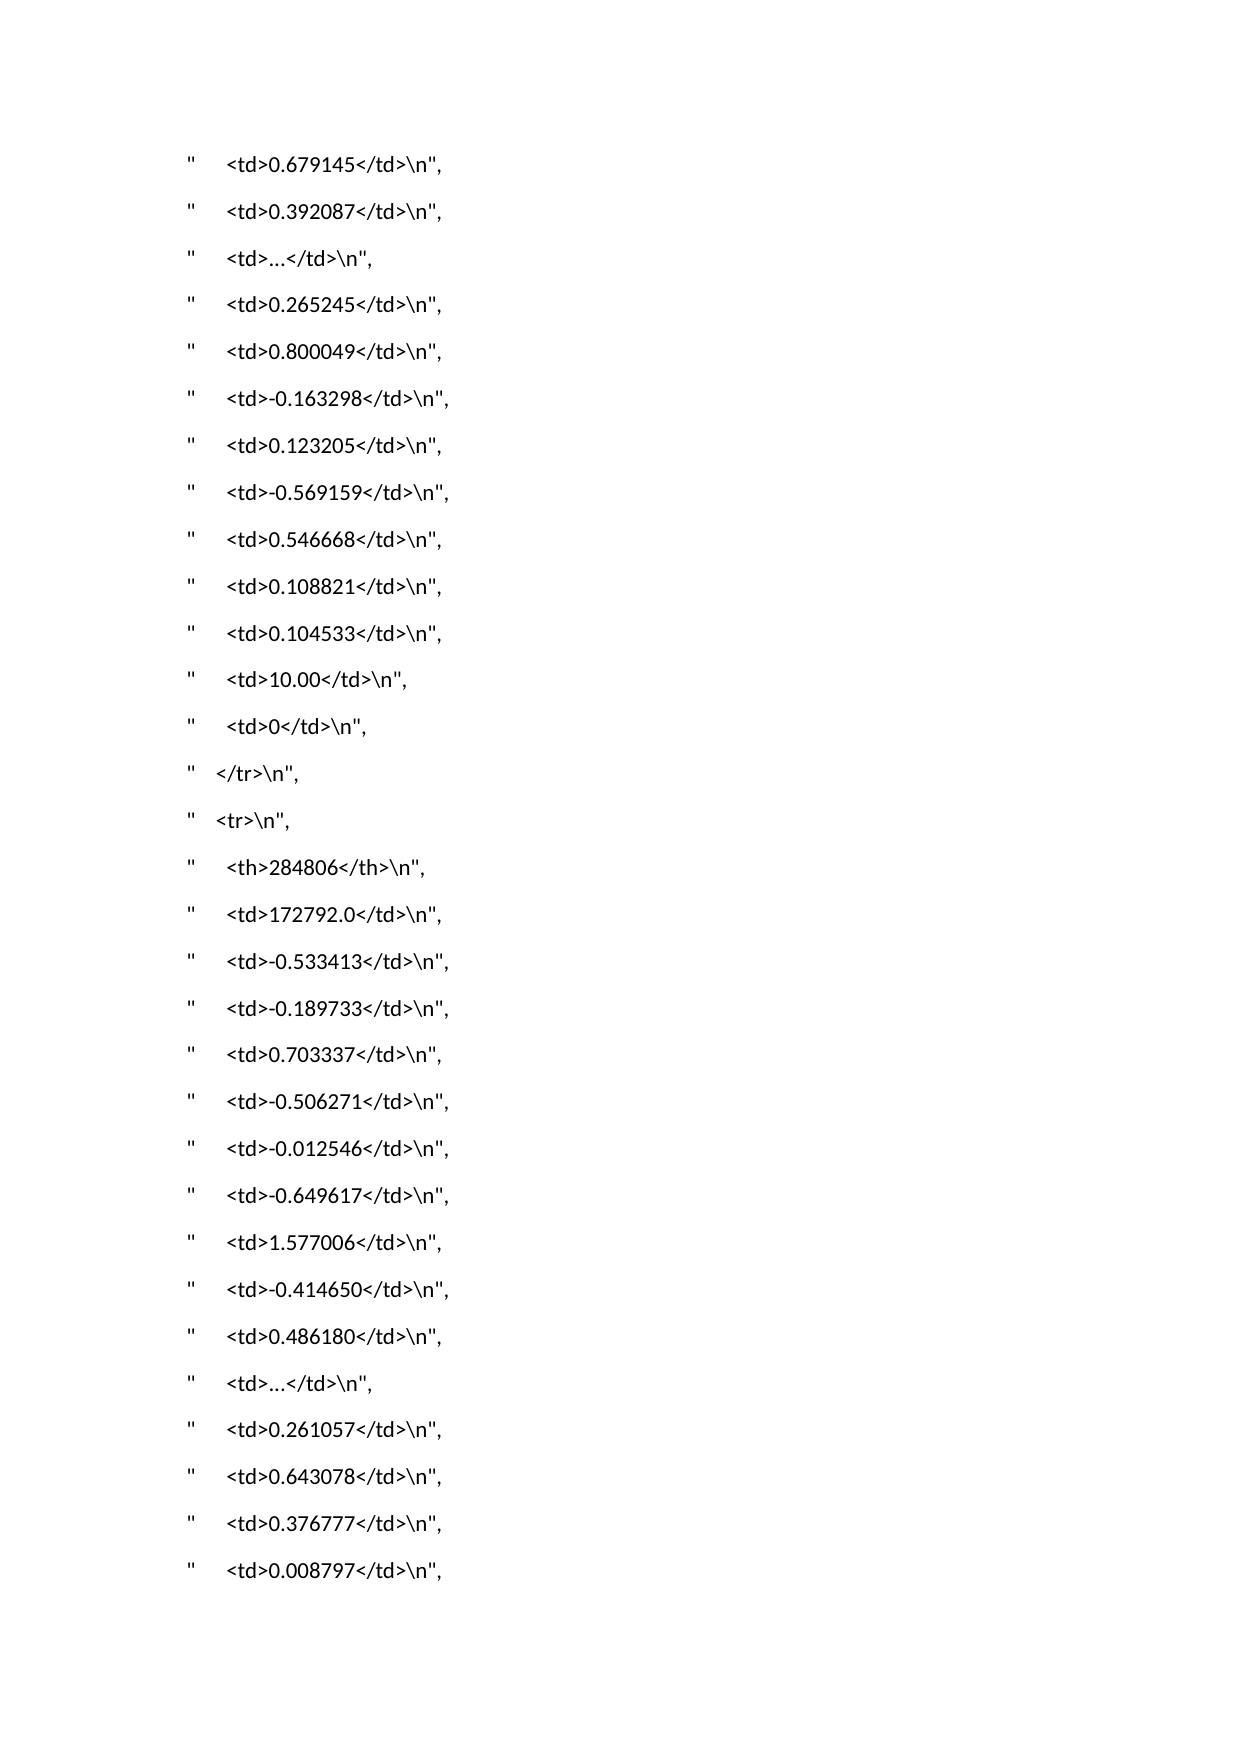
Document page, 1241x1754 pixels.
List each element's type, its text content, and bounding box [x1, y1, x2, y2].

text " <td>0.643078</td>\n", [150, 1462, 1090, 1491]
text " <td>0.261057</td>\n", [150, 1416, 1090, 1444]
text " <td>0.376777</td>\n", [150, 1509, 1090, 1537]
text " <td>1.577006</td>\n", [150, 1228, 1090, 1256]
text " <td>0.800049</td>\n", [150, 337, 1090, 366]
text " <td>0.486180</td>\n", [150, 1322, 1090, 1350]
text " <td>...</td>\n", [150, 1369, 1090, 1397]
text " <td>-0.163298</td>\n", [150, 384, 1090, 412]
text " <td>-0.506271</td>\n", [150, 1087, 1090, 1116]
text " <td>10.00</td>\n", [150, 666, 1090, 694]
text " <td>0.008797</td>\n", [150, 1556, 1090, 1584]
text " <td>-0.649617</td>\n", [150, 1181, 1090, 1209]
text " <td>0.392087</td>\n", [150, 197, 1090, 225]
text " <td>-0.569159</td>\n", [150, 478, 1090, 506]
text " <td>-0.012546</td>\n", [150, 1134, 1090, 1162]
text " <td>...</td>\n", [150, 244, 1090, 272]
text " <td>0.123205</td>\n", [150, 431, 1090, 459]
text " <td>0.265245</td>\n", [150, 291, 1090, 319]
text " <td>0.546668</td>\n", [150, 525, 1090, 553]
text " <td>0.104533</td>\n", [150, 619, 1090, 647]
text " <td>0</td>\n", [150, 712, 1090, 741]
text " <td>172792.0</td>\n", [150, 900, 1090, 928]
text " <td>-0.414650</td>\n", [150, 1275, 1090, 1303]
text " </tr>\n", [150, 759, 1090, 787]
text " <th>284806</th>\n", [150, 853, 1090, 881]
text " <td>0.679145</td>\n", [150, 150, 1090, 178]
text " <td>-0.533413</td>\n", [150, 947, 1090, 975]
text " <td>-0.189733</td>\n", [150, 994, 1090, 1022]
text " <td>0.108821</td>\n", [150, 572, 1090, 600]
text " <td>0.703337</td>\n", [150, 1041, 1090, 1069]
text " <tr>\n", [150, 806, 1090, 834]
